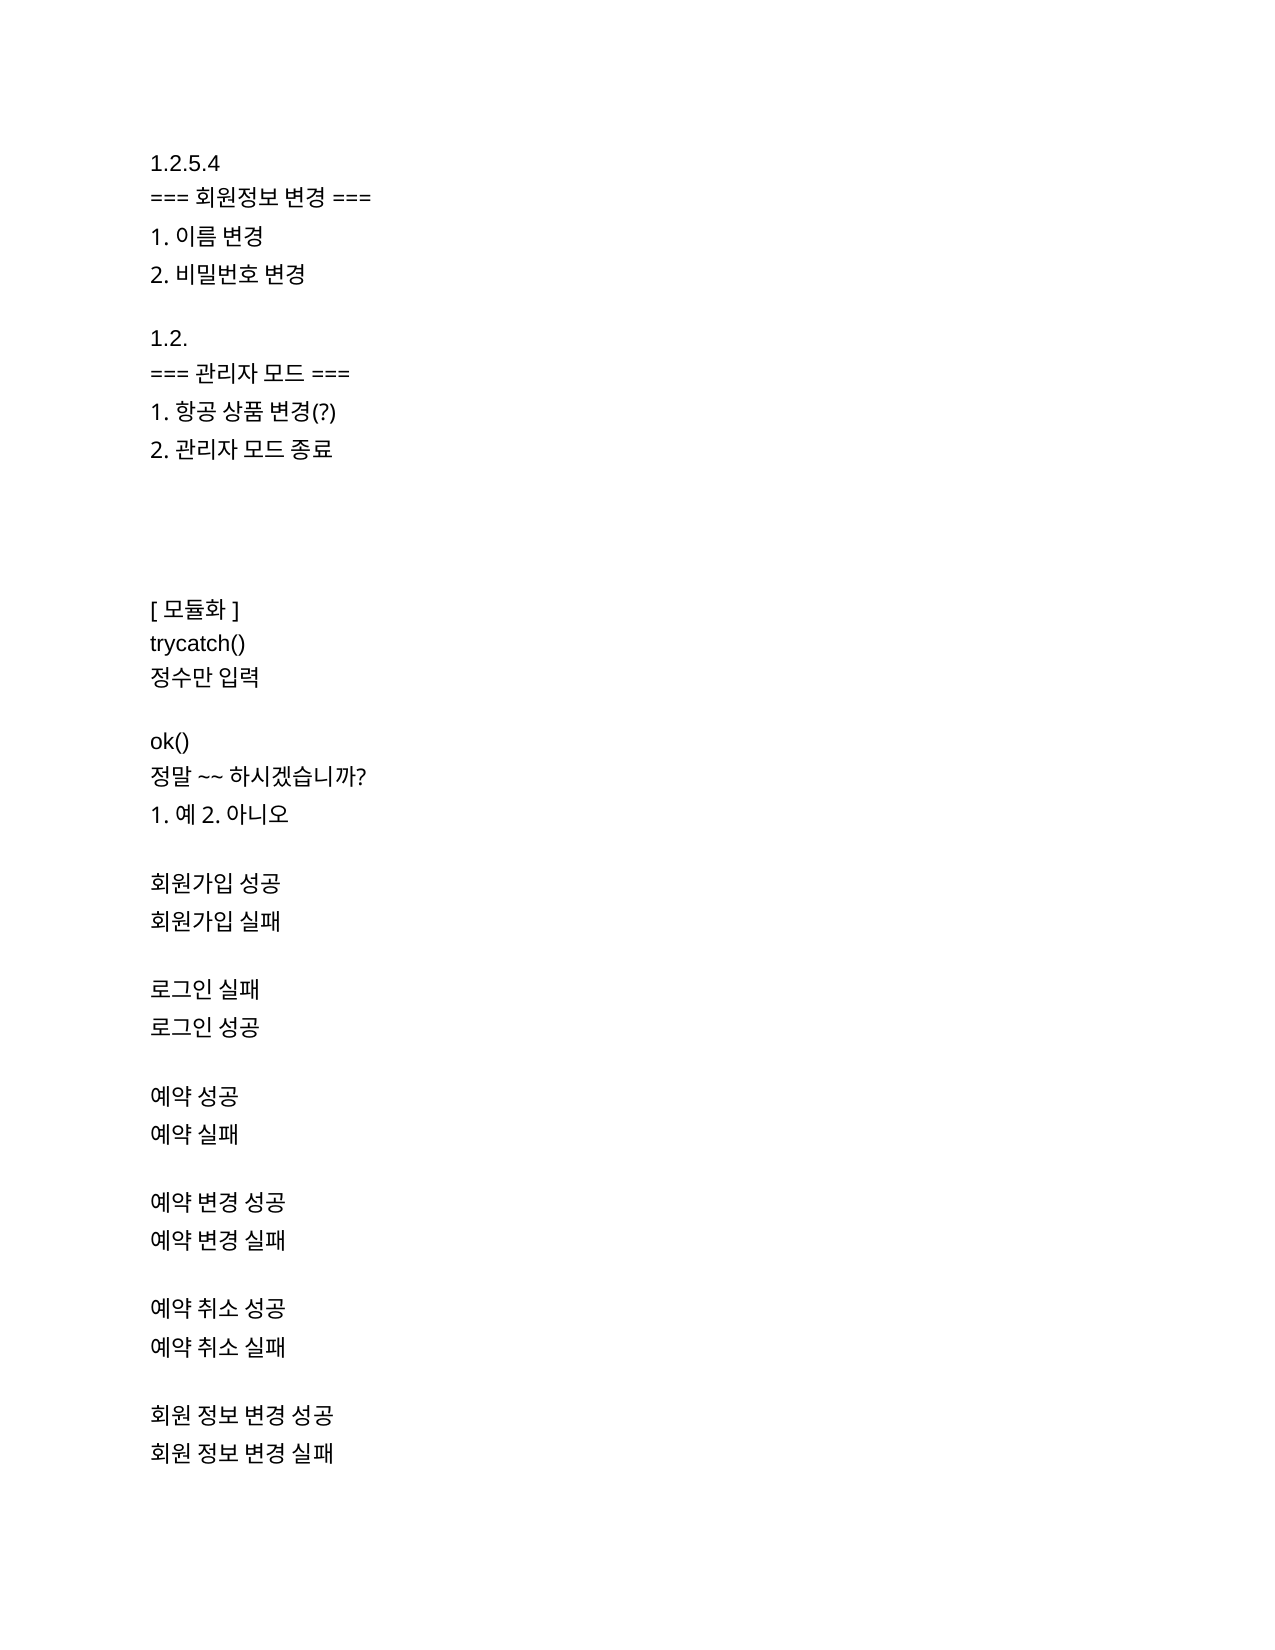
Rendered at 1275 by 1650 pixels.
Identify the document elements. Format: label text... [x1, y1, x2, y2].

text 1. 항공 상품 변경(?) [150, 394, 1125, 427]
text 로그인 실패 [150, 972, 1125, 1005]
text 예약 취소 실패 [150, 1329, 1125, 1363]
text 예약 변경 성공 [150, 1185, 1125, 1218]
text 2. 관리자 모드 종료 [150, 432, 1125, 466]
text trycatch() [150, 630, 1125, 656]
text 1.2. [150, 325, 1125, 352]
text 예약 성공 [150, 1078, 1125, 1112]
text 정수만 입력 [150, 660, 1125, 693]
text 2. 비밀번호 변경 [150, 257, 1125, 290]
text ok() [150, 728, 1125, 755]
text 회원가입 실패 [150, 903, 1125, 937]
text 로그인 성공 [150, 1010, 1125, 1043]
text 정말 ~~ 하시겠습니까? [150, 758, 1125, 792]
text === 회원정보 변경 === [150, 180, 1125, 213]
text 예약 변경 실패 [150, 1223, 1125, 1256]
text 1. 예 2. 아니오 [150, 797, 1125, 830]
text 회원 정보 변경 실패 [150, 1436, 1125, 1469]
text 예약 실패 [150, 1116, 1125, 1150]
text 회원 정보 변경 성공 [150, 1398, 1125, 1431]
text 1. 이름 변경 [150, 218, 1125, 252]
text 예약 취소 성공 [150, 1291, 1125, 1324]
text 1.2.5.4 [150, 150, 1125, 176]
text 회원가입 성공 [150, 865, 1125, 899]
text [ 모듈화 ] [150, 591, 1125, 625]
text === 관리자 모드 === [150, 356, 1125, 389]
